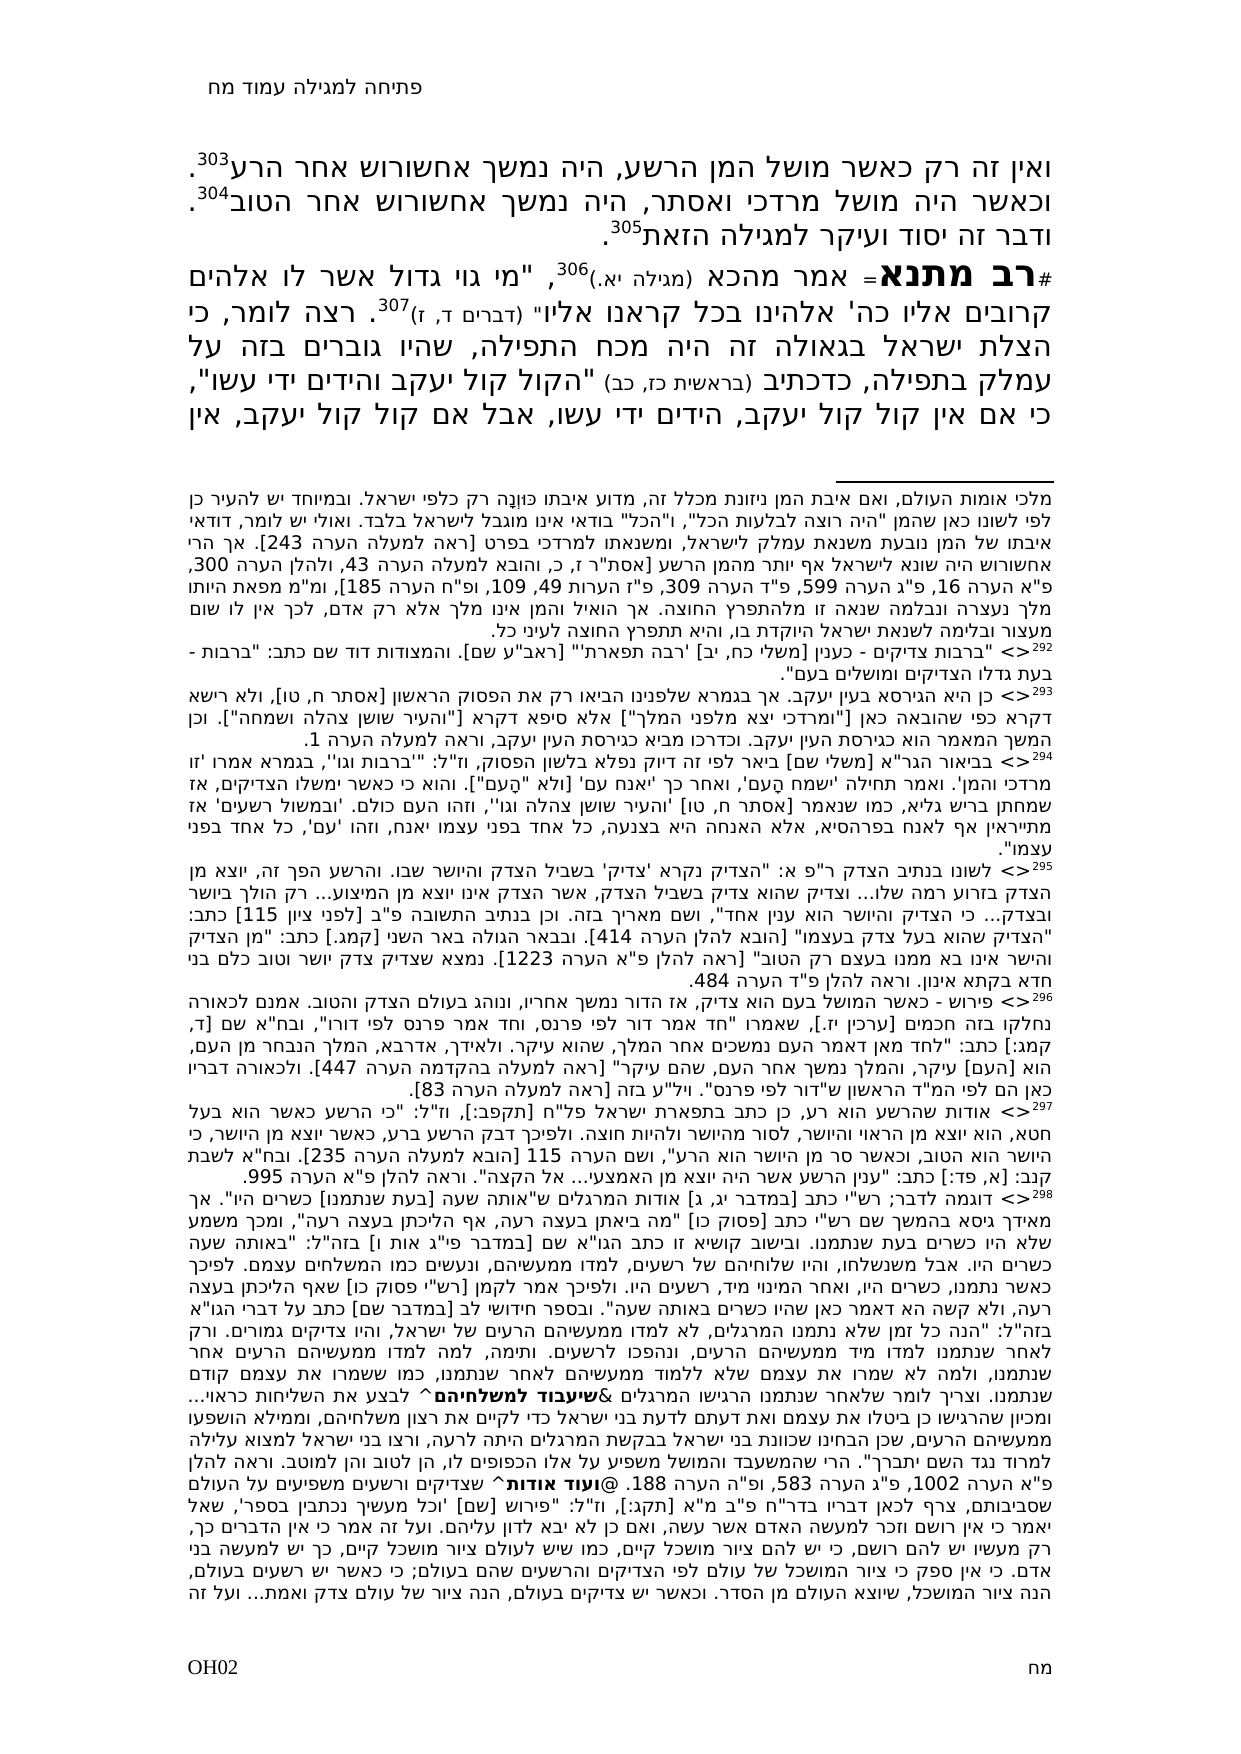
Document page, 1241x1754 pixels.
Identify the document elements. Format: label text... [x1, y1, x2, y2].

text #רב מתנא= אמר מהכא (מגילה יא.), "מי גוי גדול אשר לו אלהים קרובים אליו כה' אלהינו בכל קראנו אליו" (דברים ד, ז). רצה לומר, כי הצלת ישראל בגאולה זה היה מכח התפילה, שהיו גוברים בזה על עמלק בתפילה, כדכתיב (בראשית כז, כב) "הקול קול יעקב והידים ידי עשו", כי אם אין קול קול יעקב, הידים ידי עשו, אבל אם קול קול יעקב, אין שולטין ידי עשו (ב"ר סה, כ). ודברים אלו ידועים בחכמה איך קול יעקב מנצח את עמלק, וכדכתיב (שמות יז, יא) "וכאשר גברו ידי משה" בתפילתו, היו גוברים ישראל, "וכאשר יניח", ולא היה* קול קול יעקב, וגבר עמלק. וכך בתרגומו (יונתן וירושלמי שם) "כאשר ירים ידו בצלו וגברו ישראל, וכאשר ינוח וגו'". והרי לך כי התפילה הוא נצחן של עמלק, וזהו עניין המגילה כאשר תבין הדברים עמוקים מאוד. [187, 252, 1053, 431]
text #ובא ליישב= מה שנראה כי אחשורוש היה מוכן לאבד את ישראל (אסתר ג, י), ואחר כך* היה מוכן להיות על ידו הטוב ליהודים (אסתר ח, יא). ואין זה רק כאשר מושל המן הרשע, היה נמשך אחשורוש אחר הרע. וכאשר היה מושל מרדכי ואסתר, היה נמשך אחשורוש אחר הטוב. ודבר זה יסוד ועיקר למגילה הזאת. [187, 150, 1053, 252]
